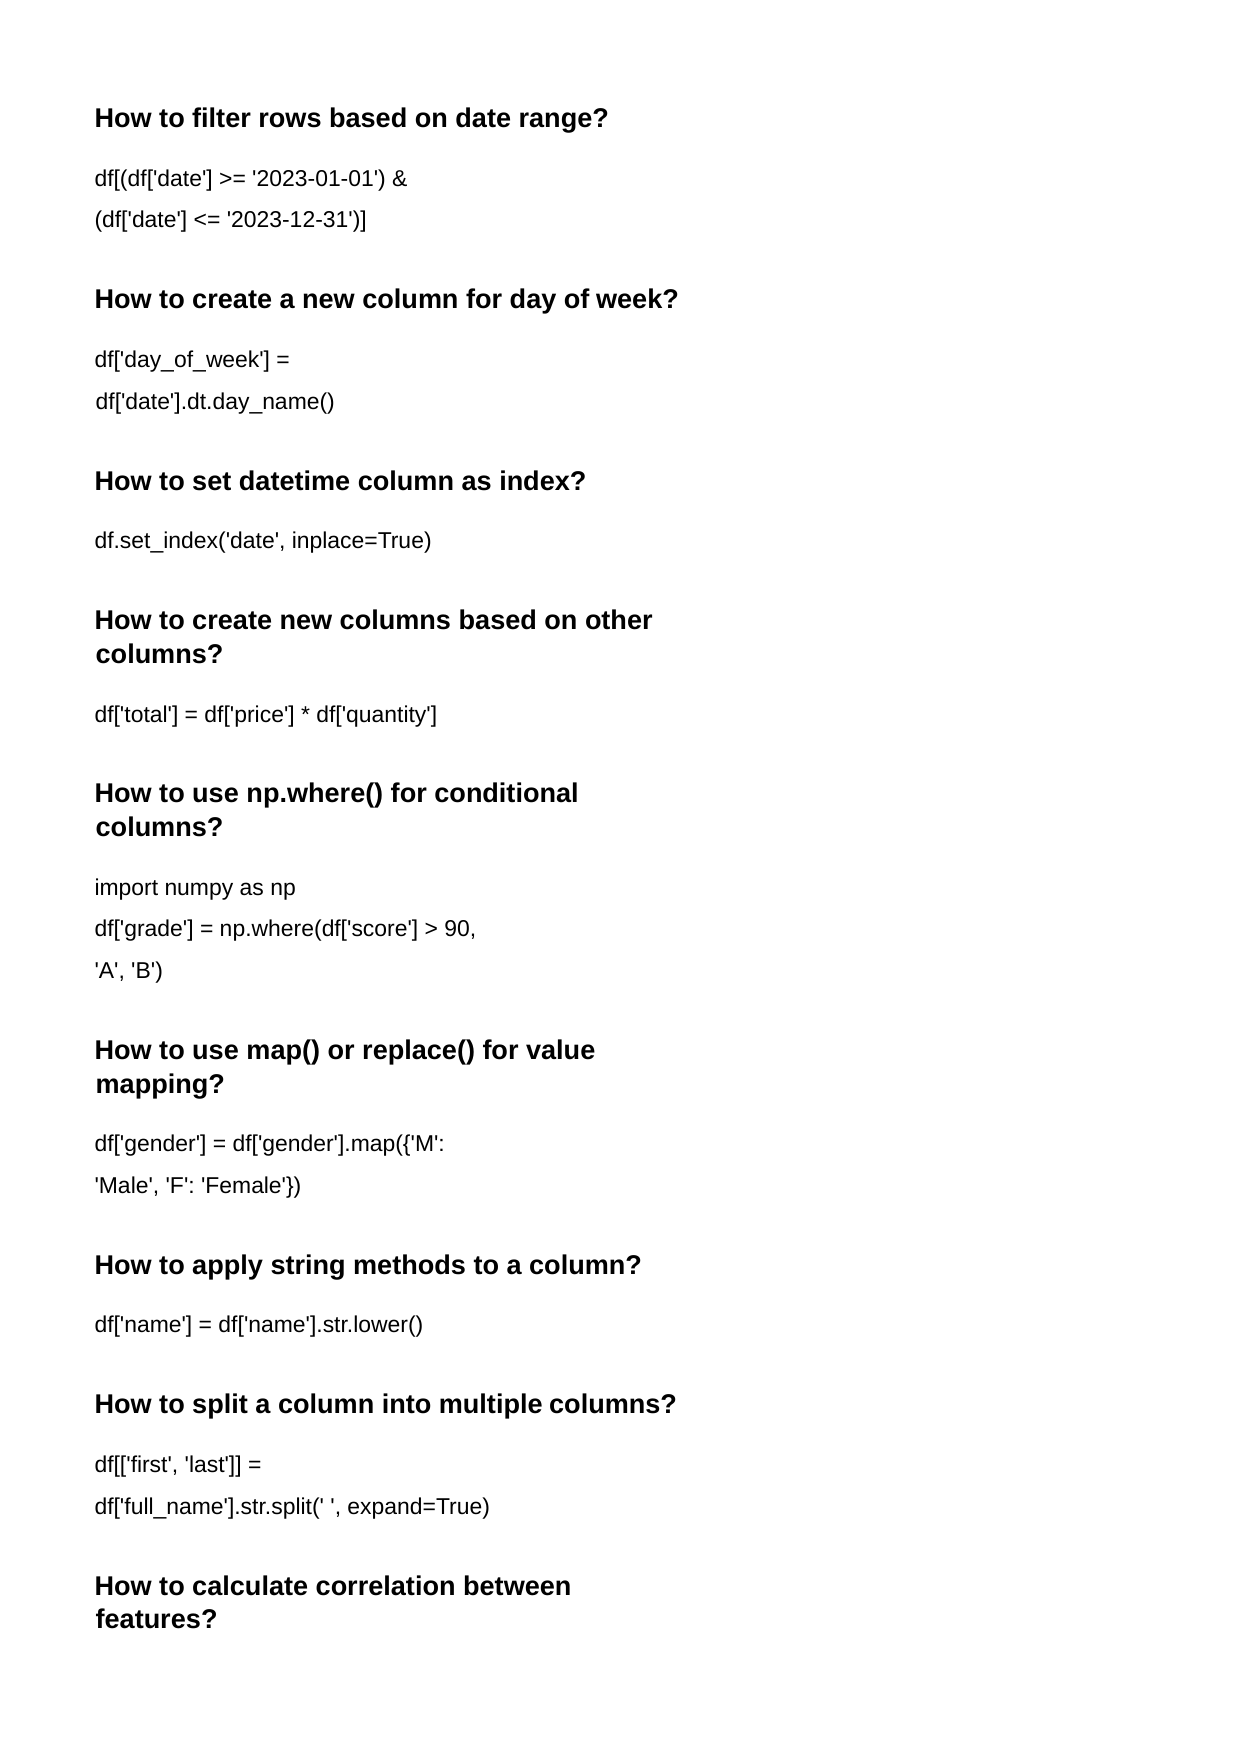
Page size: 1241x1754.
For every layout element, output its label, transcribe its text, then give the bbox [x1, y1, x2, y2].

text How to split a column into multiple columns? [94, 1388, 680, 1420]
text df['day_of_week'] = df['date'].dt.day_name() [94, 346, 525, 414]
text df[['first', 'last']] = [94, 1451, 525, 1477]
text How to set datetime column as index? [94, 464, 680, 496]
text df['name'] = df['name'].str.lower() [94, 1311, 525, 1338]
text df.set_index('date', inplace=True) [94, 527, 525, 553]
text 'A', 'B') [94, 957, 525, 983]
text df['total'] = df['price'] * df['quantity'] [94, 701, 525, 727]
text 'Male', 'F': 'Female'}) [94, 1172, 525, 1198]
text How to create new columns based on other columns? [94, 604, 680, 669]
text df['full_name'].str.split(' ', expand=True) [94, 1493, 525, 1519]
text (df['date'] <= '2023-12-31')] [94, 206, 525, 233]
text df['grade'] = np.where(df['score'] > 90, [94, 915, 525, 942]
text How to use map() or replace() for value mapping? [94, 1034, 680, 1099]
text How to create a new column for day of week? [94, 283, 680, 315]
text How to filter rows based on date range? [94, 102, 680, 133]
text How to calculate correlation between features? [94, 1569, 680, 1634]
text df['gender'] = df['gender'].map({'M': [94, 1130, 525, 1157]
text How to apply string methods to a column? [94, 1249, 680, 1280]
text df[(df['date'] >= '2023-01-01') & [94, 165, 525, 191]
text import numpy as np [94, 874, 525, 900]
text How to use np.where() for conditional columns? [94, 777, 680, 842]
